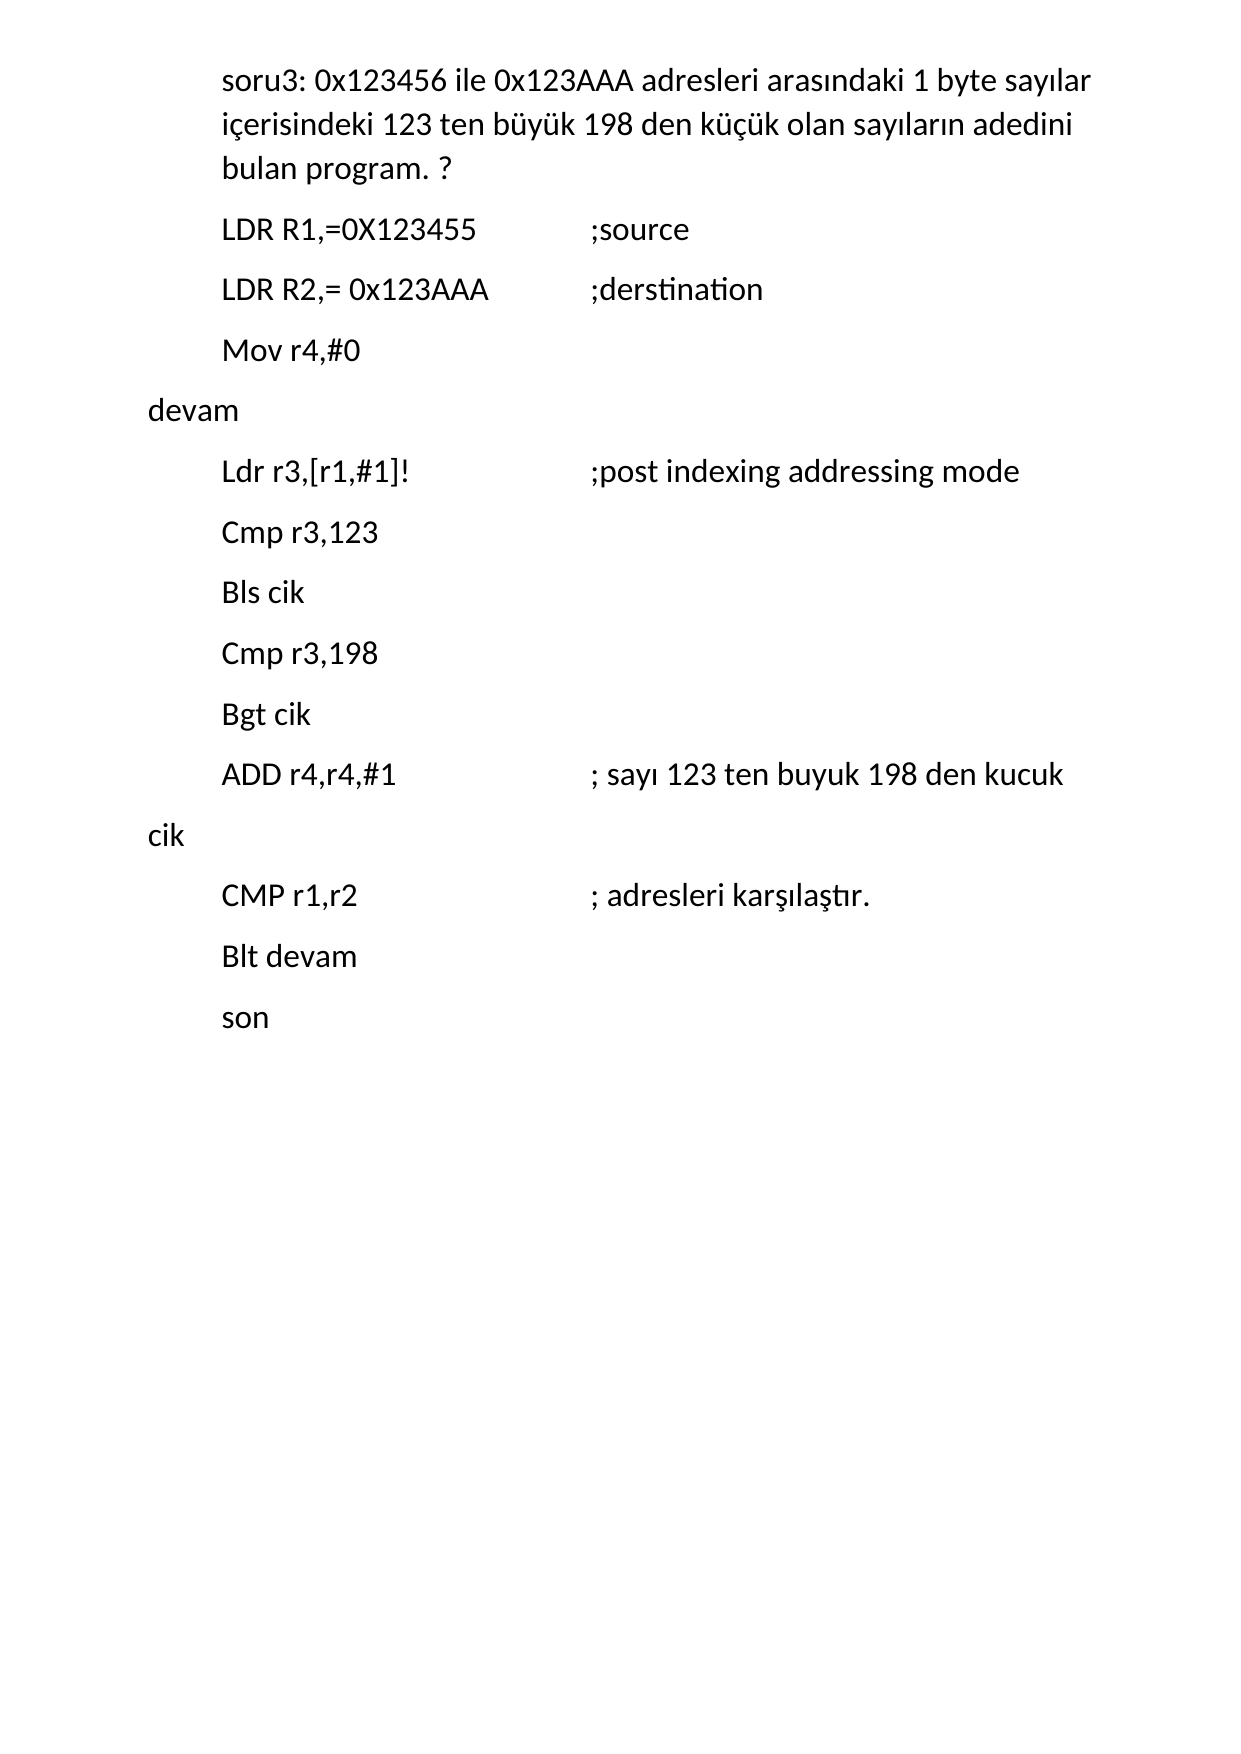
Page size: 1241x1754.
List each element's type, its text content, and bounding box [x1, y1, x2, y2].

text CMP r1,r2 ; adresleri karşılaştır. [221, 874, 1093, 915]
text Cmp r3,198 [221, 632, 1093, 673]
text soru3: 0x123456 ile 0x123AAA adresleri arasındaki 1 byte sayılar içerisindeki 123 ten büyük 198 den küçük olan sayıların adedini bulan program. ? [221, 59, 1093, 188]
text LDR R1,=0X123455 ;source [221, 208, 1093, 248]
text son [221, 996, 1093, 1036]
text cik [148, 814, 1093, 854]
text devam [148, 389, 1093, 430]
text Mov r4,#0 [221, 329, 1093, 369]
text LDR R2,= 0x123AAA ;derstination [221, 268, 1093, 309]
text Bls cik [221, 571, 1093, 612]
text Blt devam [221, 935, 1093, 976]
text Cmp r3,123 [221, 511, 1093, 551]
text Ldr r3,[r1,#1]! ;post indexing addressing mode [221, 450, 1093, 491]
text Bgt cik [221, 693, 1093, 733]
text ADD r4,r4,#1 ; sayı 123 ten buyuk 198 den kucuk [221, 753, 1093, 794]
